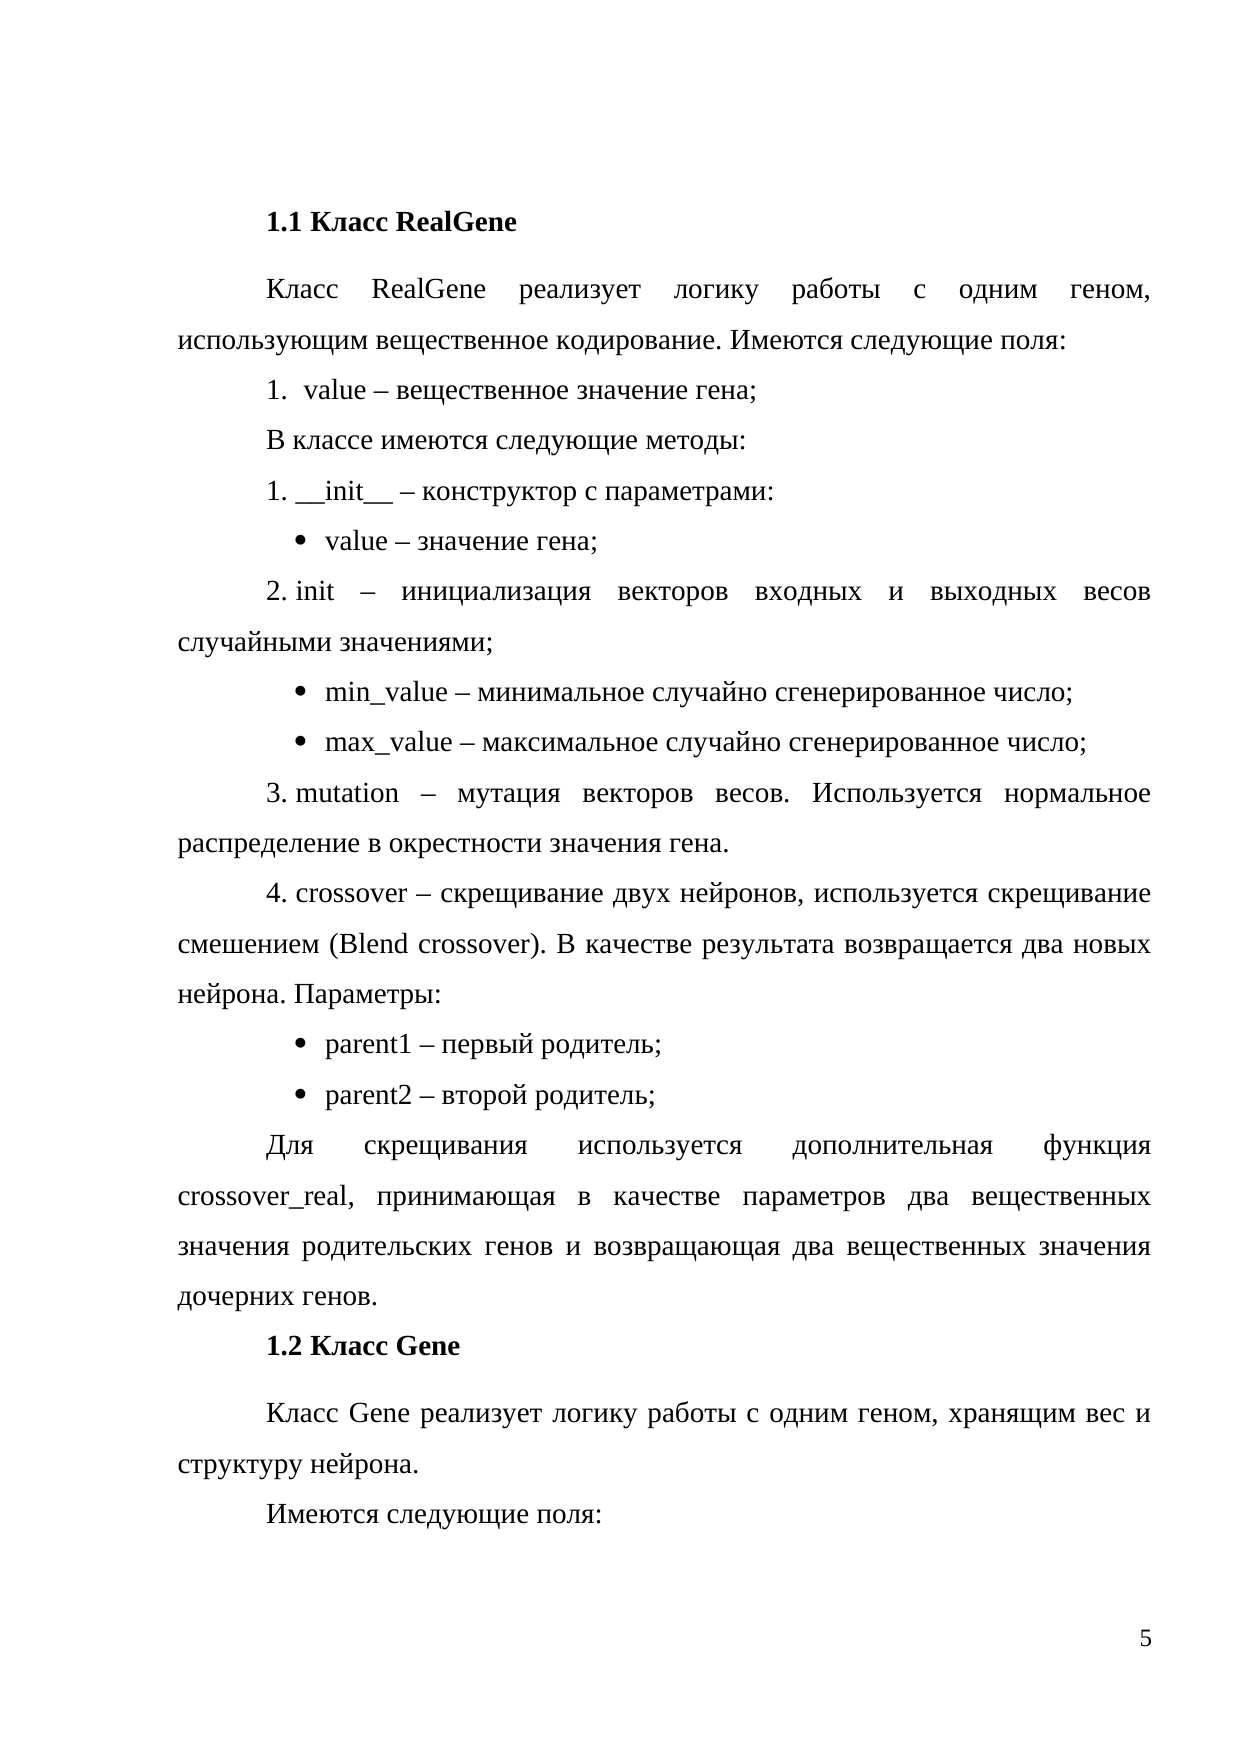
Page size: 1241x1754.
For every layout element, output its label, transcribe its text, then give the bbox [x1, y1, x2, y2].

list value – вещественное значение гена; [266, 372, 1152, 406]
list Класс RealGene реализует логику работы с одним геном, использующим вещественное кодирование. Имеются следующие поля: [177, 271, 1152, 355]
list __init__ – конструктор с параметрами: [177, 473, 1152, 506]
list Класс RealGene [177, 204, 1152, 238]
list parent2 – второй родитель; [207, 1077, 1152, 1111]
list crossover – скрещивание двух нейронов, используется скрещивание смешением (Blend crossover). В качестве результата возвращается два новых нейрона. Параметры: [177, 876, 1152, 1010]
list init – инициализация векторов входных и выходных весов случайными значениями; [177, 573, 1152, 657]
text Класс Gene реализует логику работы с одним геном, хранящим вес и структуру нейрона. [177, 1396, 1152, 1479]
text В классе имеются следующие методы: [177, 422, 1152, 456]
list Для скрещивания используется дополнительная функция crossover_real, принимающая в качестве параметров два вещественных значения родительских генов и возвращающая два вещественных значения дочерних генов. [177, 1127, 1152, 1312]
list min_value – минимальное случайно сгенерированное число; [207, 674, 1152, 708]
list value – значение гена; [207, 523, 1152, 557]
list parent1 – первый родитель; [207, 1026, 1152, 1060]
list max_value – максимальное случайно сгенерированное число; [207, 724, 1152, 758]
list mutation – мутация векторов весов. Используется нормальное распределение в окрестности значения гена. [177, 775, 1152, 859]
text Имеются следующие поля: [177, 1496, 1152, 1530]
list Класс Gene [177, 1328, 1152, 1362]
